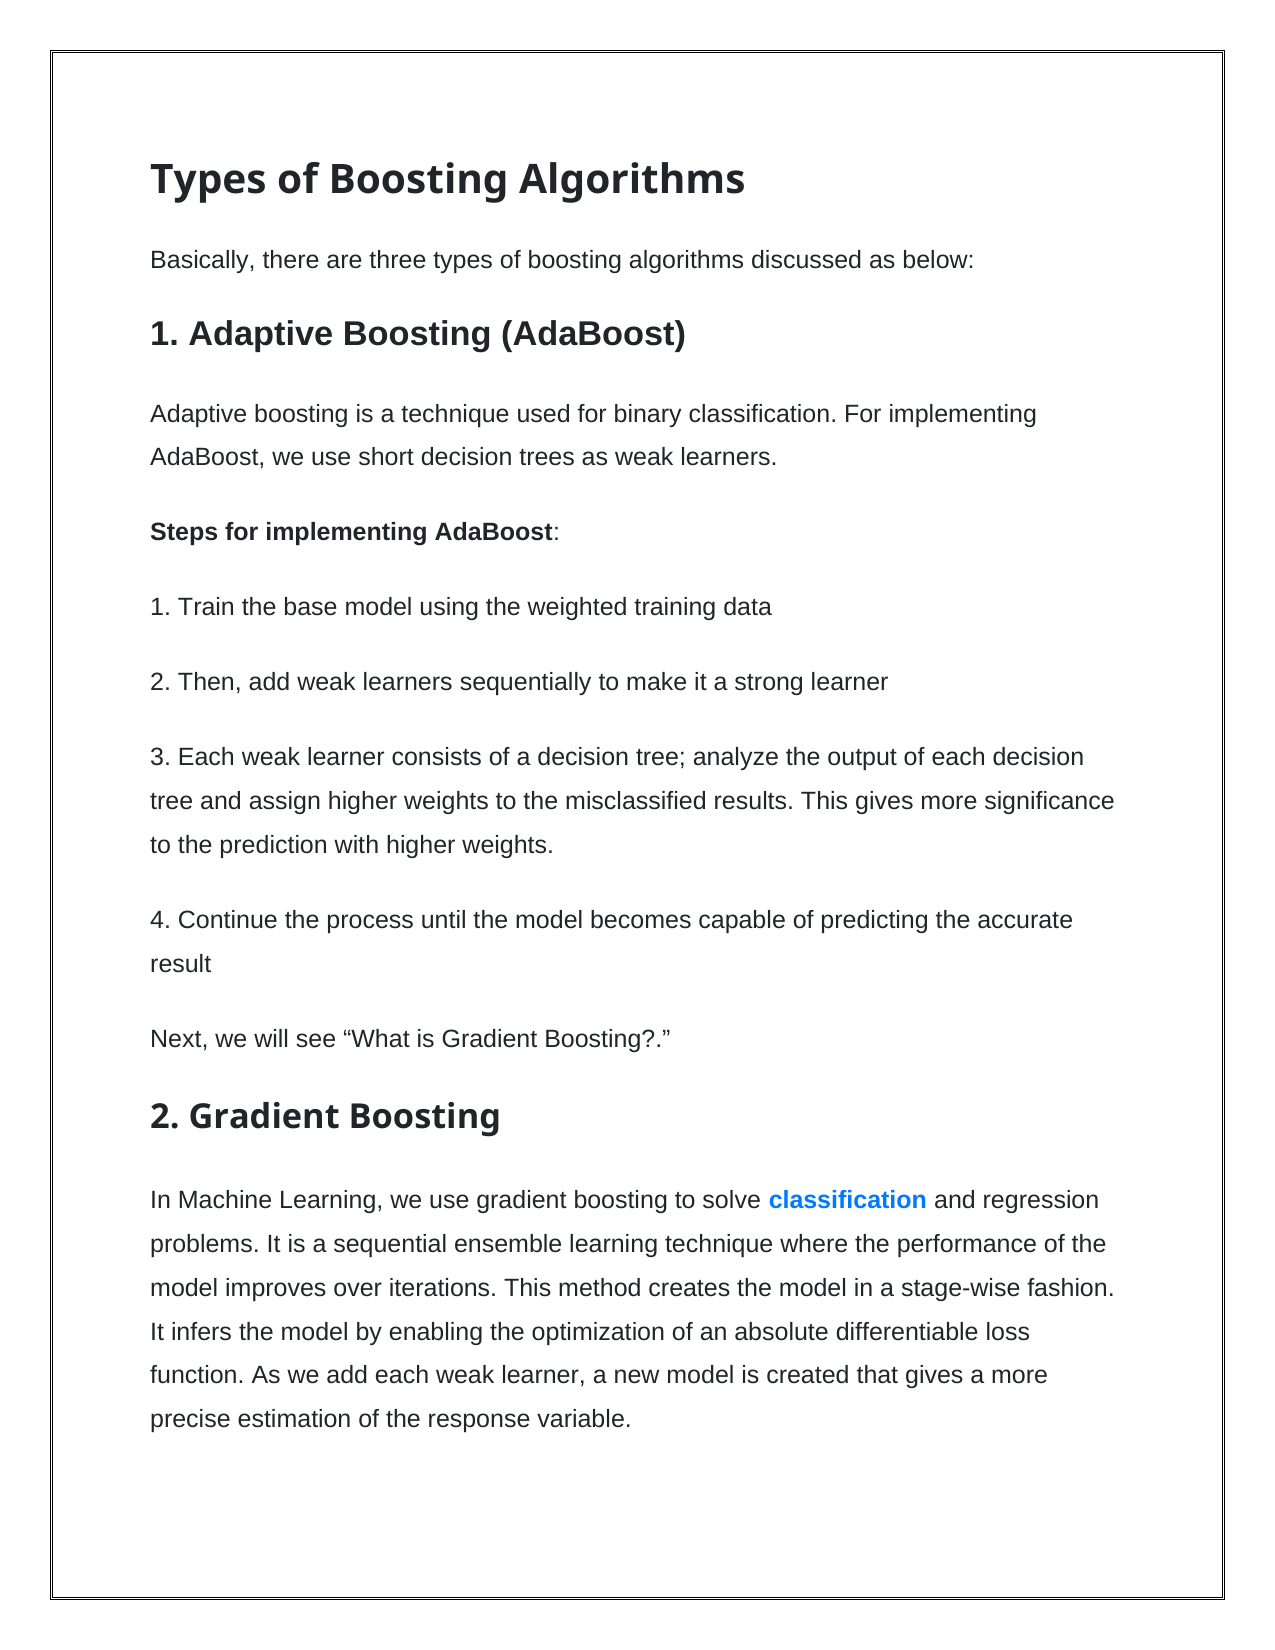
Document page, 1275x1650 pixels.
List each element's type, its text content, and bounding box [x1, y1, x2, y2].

text Basically, there are three types of boosting algorithms discussed as below: [150, 230, 1125, 274]
subtitle 2. Gradient Boosting [150, 1091, 1125, 1138]
text Adaptive boosting is a technique used for binary classification. For implementing AdaBoost, we use short decision trees as weak learners. [150, 384, 1125, 471]
text In Machine Learning, we use gradient boosting to solve classification and regression problems. It is a sequential ensemble learning technique where the performance of the model improves over iterations. This method creates the model in a stage-wise fashion. It infers the model by enabling the optimization of an absolute differentiable loss function. As we add each weak learner, a new model is created that gives a more precise estimation of the response variable. [150, 1170, 1125, 1433]
text 4. Continue the process until the model becomes capable of predicting the accurate result [150, 890, 1125, 977]
subtitle 1. Adaptive Boosting (AdaBoost) [150, 313, 1125, 353]
text Next, we will see “What is Gradient Boosting?.” [150, 1009, 1125, 1052]
text 2. Then, add weak learners sequentially to make it a strong learner [150, 652, 1125, 696]
text Steps for implementing AdaBoost: [150, 502, 1125, 546]
text 1. Train the base model using the weighted training data [150, 577, 1125, 621]
subtitle Types of Boosting Algorithms [150, 150, 1125, 205]
text 3. Each weak learner consists of a decision tree; analyze the output of each decision tree and assign higher weights to the misclassified results. This gives more significance to the prediction with higher weights. [150, 727, 1125, 859]
